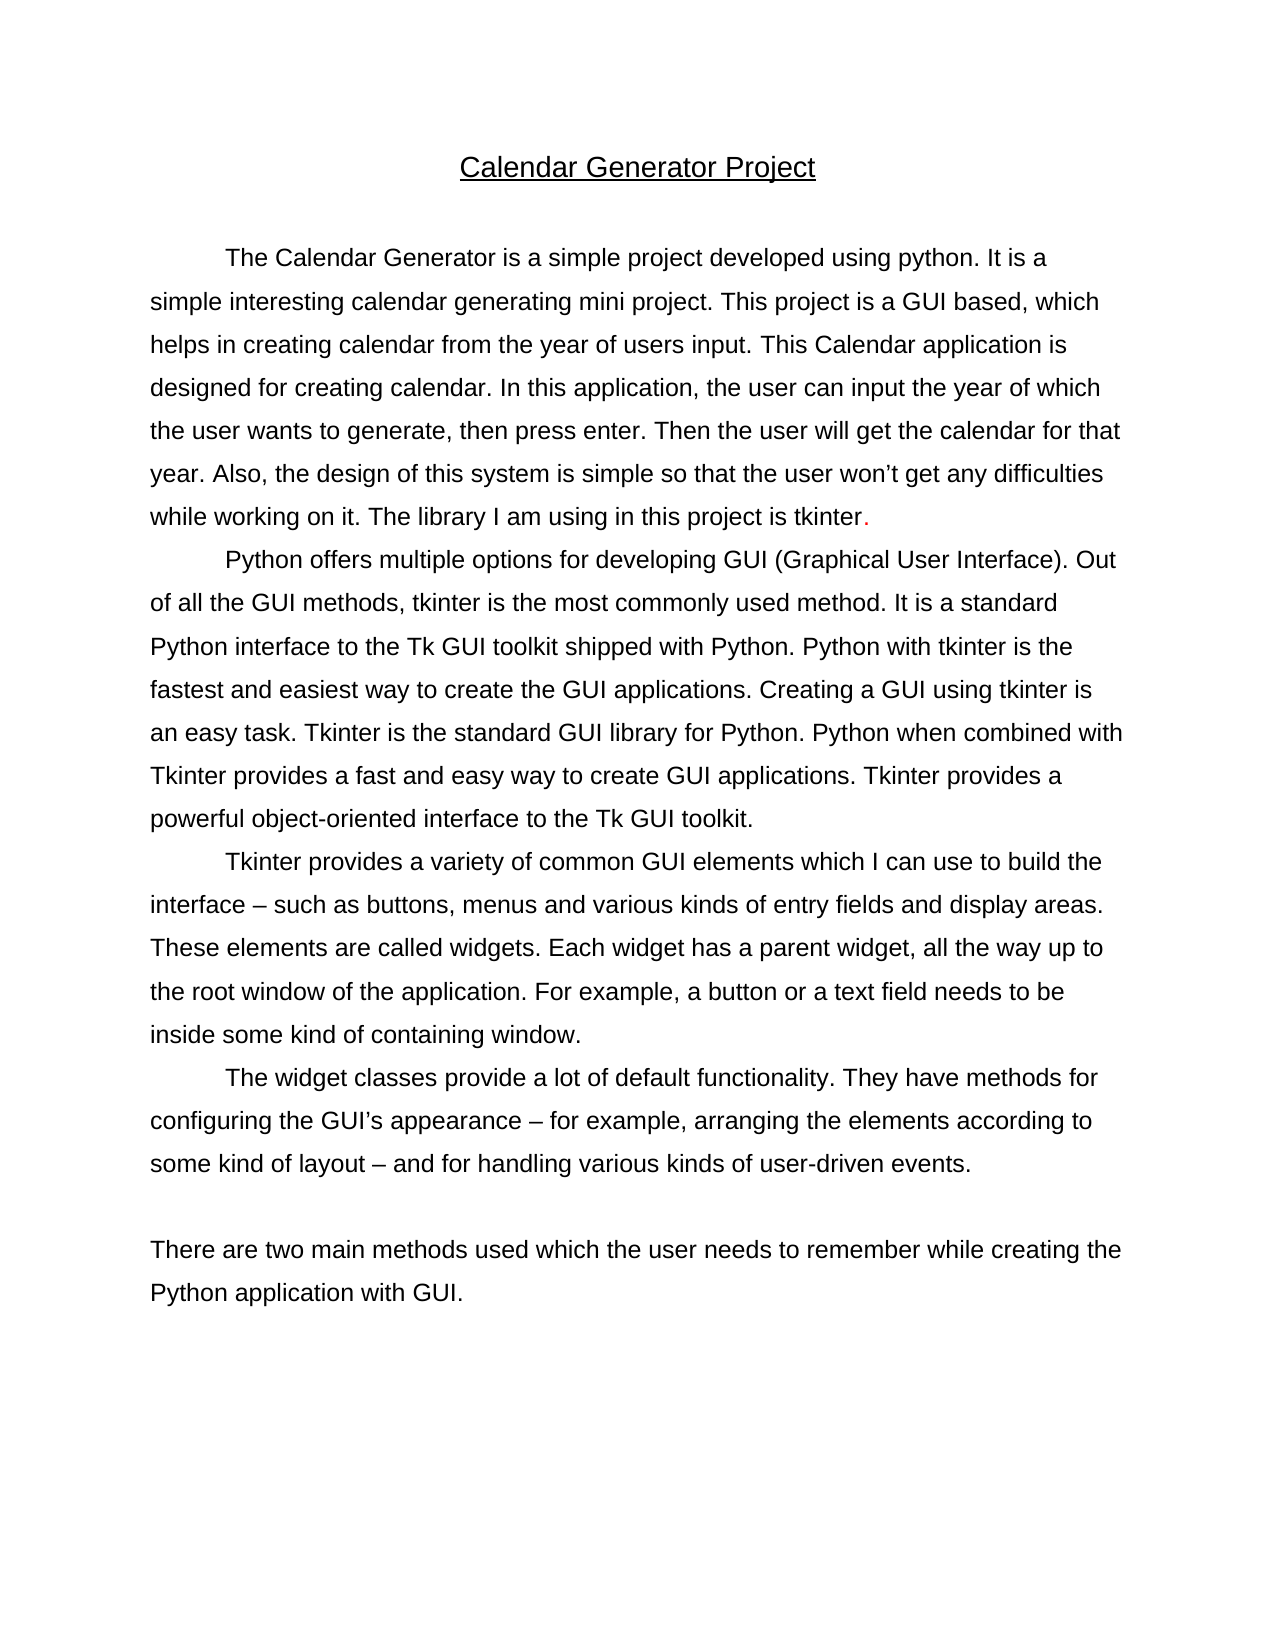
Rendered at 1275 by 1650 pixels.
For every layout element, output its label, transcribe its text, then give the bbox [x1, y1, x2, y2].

text Python offers multiple options for developing GUI (Graphical User Interface). Out of all the GUI methods, tkinter is the most commonly used method. It is a standard Python interface to the Tk GUI toolkit shipped with Python. Python with tkinter is the fastest and easiest way to create the GUI applications. Creating a GUI using tkinter is an easy task. Tkinter is the standard GUI library for Python. Python when combined with Tkinter provides a fast and easy way to create GUI applications. Tkinter provides a powerful object-oriented interface to the Tk GUI toolkit. [150, 545, 1125, 833]
text There are two main methods used which the user needs to remember while creating the Python application with GUI. [150, 1235, 1125, 1307]
text Tkinter provides a variety of common GUI elements which I can use to build the interface – such as buttons, menus and various kinds of entry fields and display areas. These elements are called widgets. Each widget has a parent widget, all the way up to the root window of the application. For example, a button or a text field needs to be inside some kind of containing window. [150, 847, 1125, 1048]
text The widget classes provide a lot of default functionality. They have methods for configuring the GUI’s appearance – for example, arranging the elements according to some kind of layout – and for handling various kinds of user-driven events. [150, 1063, 1125, 1178]
text The Calendar Generator is a simple project developed using python. It is a simple interesting calendar generating mini project. This project is a GUI based, which helps in creating calendar from the year of users input. This Calendar application is designed for creating calendar. In this application, the user can input the year of which the user wants to generate, then press enter. Then the user will get the calendar for that year. Also, the design of this system is simple so that the user won’t get any difficulties while working on it. The library I am using in this project is tkinter. [150, 243, 1125, 531]
text Calendar Generator Project [150, 150, 1125, 183]
